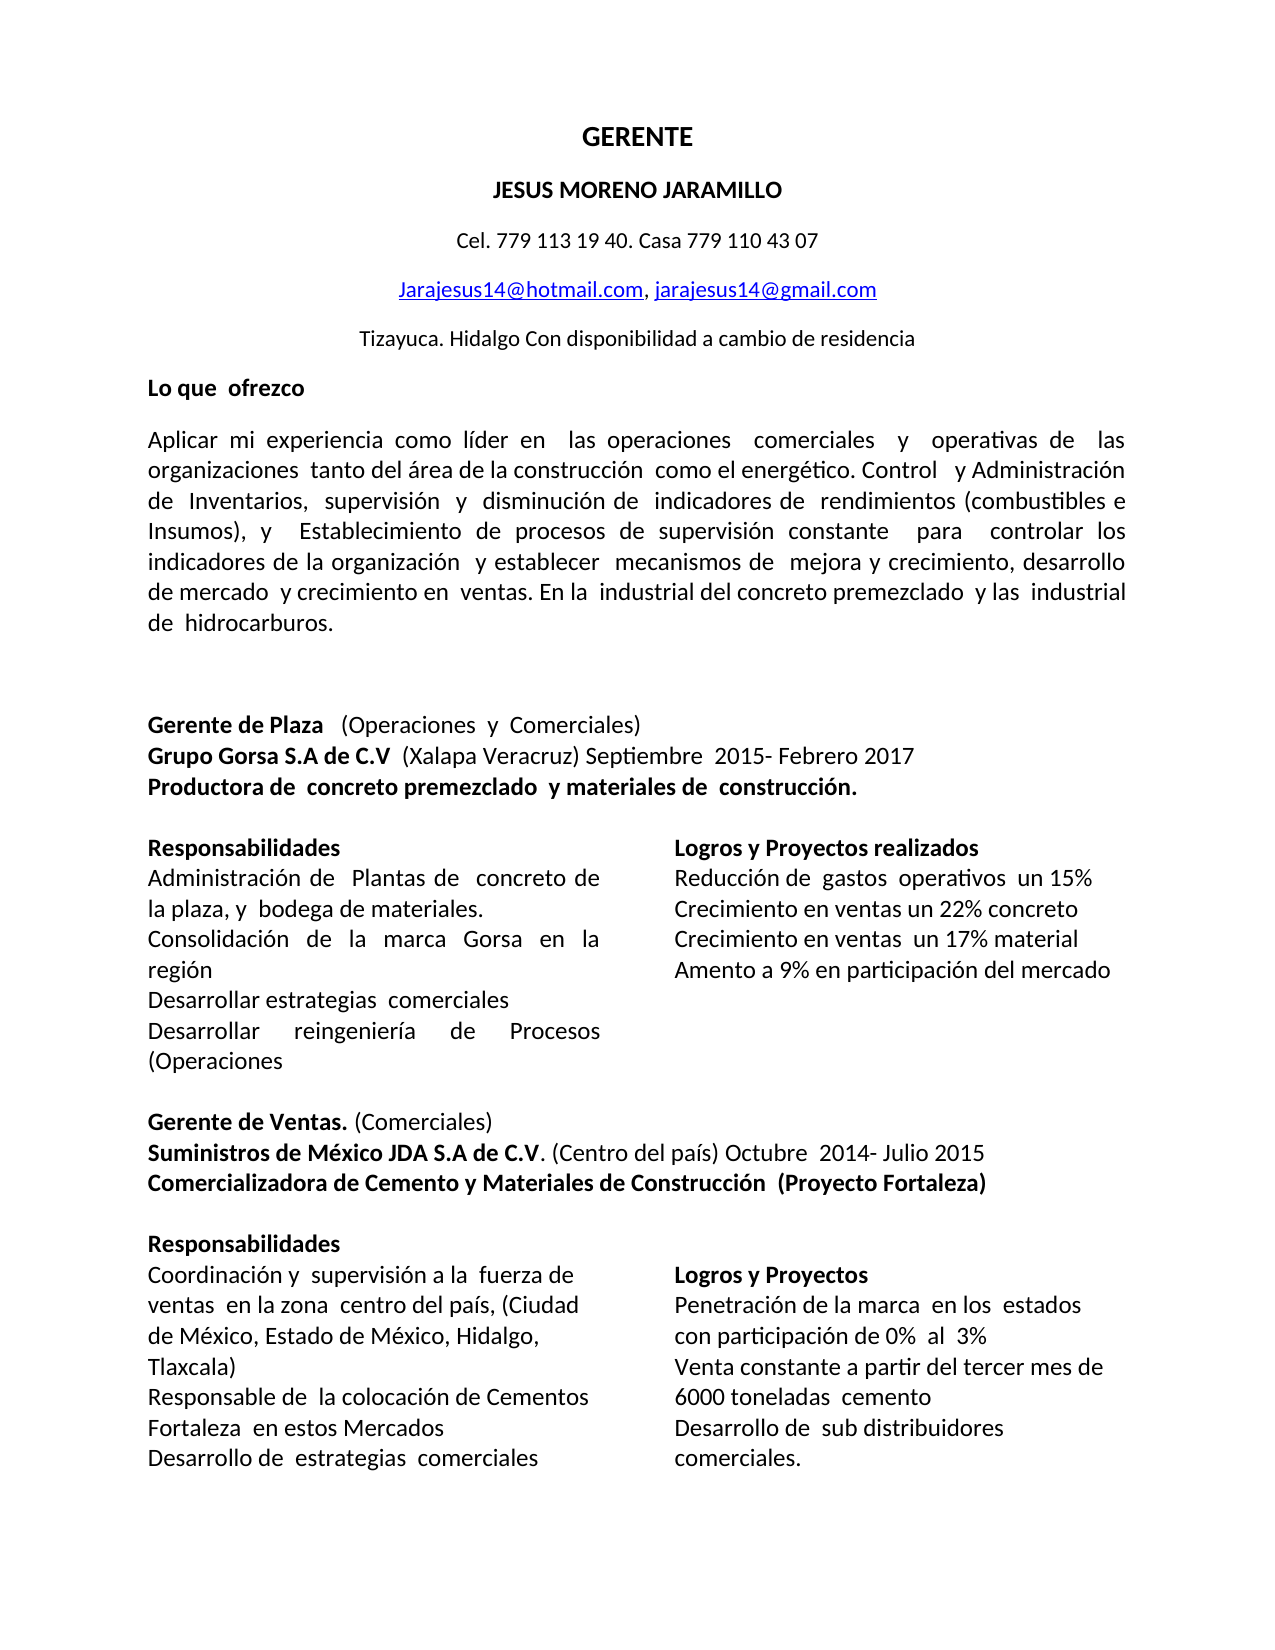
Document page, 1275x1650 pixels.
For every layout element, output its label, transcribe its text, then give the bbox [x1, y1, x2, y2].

text Responsabilidades [148, 832, 601, 862]
text Gerente de Plaza (Operaciones y Comerciales) [148, 710, 1127, 740]
text Aplicar mi experiencia como líder en las operaciones comerciales y operativas de las organizaciones tanto del área de la construcción como el energético. Control y Administración de Inventarios, supervisión y disminución de indicadores de rendimientos (combustibles e Insumos), y Establecimiento de procesos de supervisión constante para controlar los indicadores de la organización y establecer mecanismos de mejora y crecimiento, desarrollo de mercado y crecimiento en ventas. En la industrial del concreto premezclado y las industrial de hidrocarburos. [148, 424, 1127, 637]
text Amento a 9% en participación del mercado [674, 954, 1127, 984]
text Desarrollo de estrategias comerciales [148, 1442, 601, 1473]
text Suministros de México JDA S.A de C.V. (Centro del país) Octubre 2014- Julio 2015 [148, 1137, 1127, 1167]
text Logros y Proyectos realizados [674, 832, 1127, 862]
text Logros y Proyectos [674, 1259, 1127, 1289]
text Lo que ofrezco [148, 372, 1127, 403]
text Crecimiento en ventas un 22% concreto [674, 893, 1127, 923]
text Reducción de gastos operativos un 15% [674, 862, 1127, 893]
text Comercializadora de Cemento y Materiales de Construcción (Proyecto Fortaleza) [148, 1167, 1127, 1198]
text Cel. 779 113 19 40. Casa 779 110 43 07 [148, 226, 1127, 254]
text Tizayuca. Hidalgo Con disponibilidad a cambio de residencia [148, 324, 1127, 352]
text Crecimiento en ventas un 17% material [674, 923, 1127, 954]
text Coordinación y supervisión a la fuerza de ventas en la zona centro del país, (Ciudad de México, Estado de México, Hidalgo, Tlaxcala) [148, 1259, 601, 1381]
text Responsabilidades [148, 1228, 601, 1259]
text GERENTE [148, 118, 1127, 154]
text Consolidación de la marca Gorsa en la región [148, 923, 601, 984]
text JESUS MORENO JARAMILLO [148, 174, 1127, 205]
text Desarrollar estrategias comerciales [148, 984, 601, 1015]
text Administración de Plantas de concreto de la plaza, y bodega de materiales. [148, 862, 601, 923]
text Jarajesus14@hotmail.com, jarajesus14@gmail.com [148, 275, 1127, 303]
text Productora de concreto premezclado y materiales de construcción. [148, 771, 1127, 801]
text Venta constante a partir del tercer mes de 6000 toneladas cemento [674, 1351, 1127, 1412]
text Desarrollar reingeniería de Procesos (Operaciones [148, 1015, 601, 1076]
text Grupo Gorsa S.A de C.V (Xalapa Veracruz) Septiembre 2015- Febrero 2017 [148, 740, 1127, 771]
text Gerente de Ventas. (Comerciales) [148, 1106, 1127, 1137]
text Penetración de la marca en los estados con participación de 0% al 3% [674, 1289, 1127, 1351]
text Desarrollo de sub distribuidores comerciales. [674, 1412, 1127, 1473]
text Responsable de la colocación de Cementos Fortaleza en estos Mercados [148, 1381, 601, 1442]
